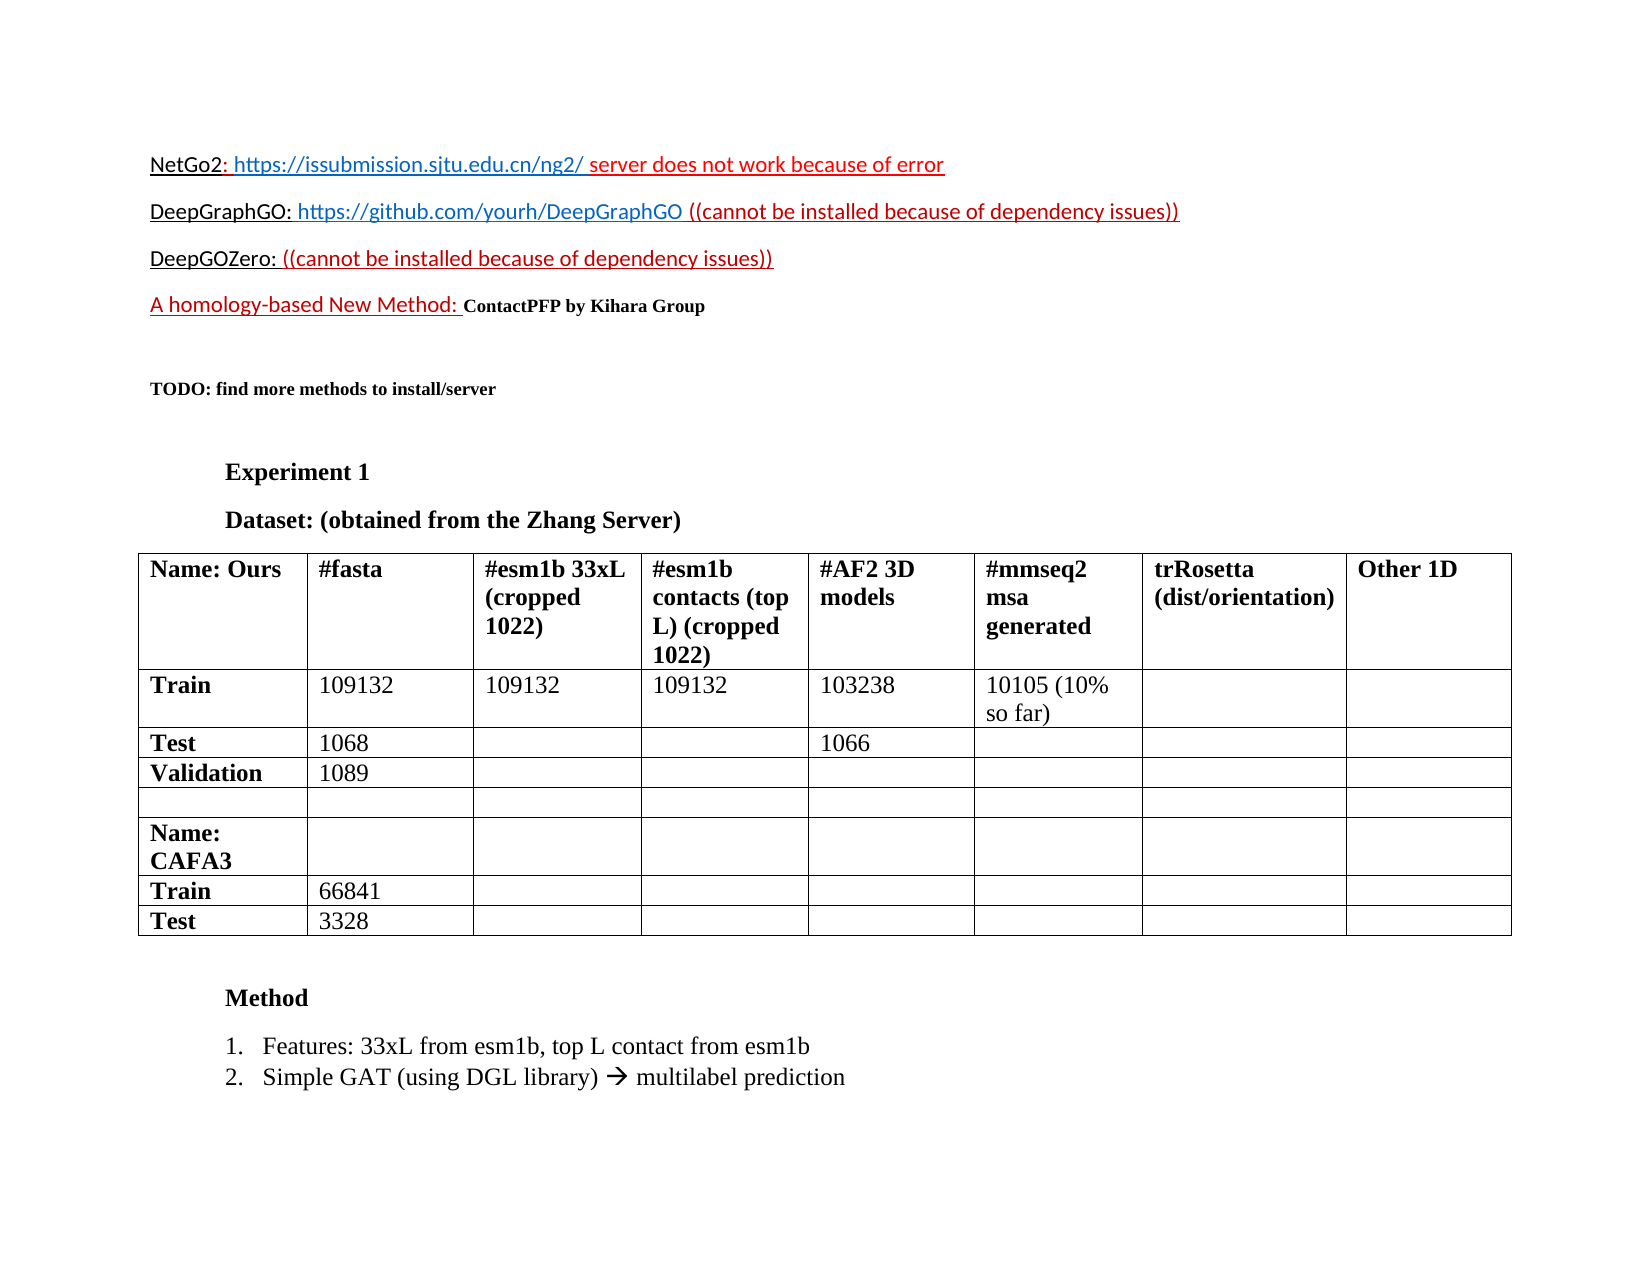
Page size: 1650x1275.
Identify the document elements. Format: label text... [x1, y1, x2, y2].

table_cell [809, 758, 974, 787]
table_cell [474, 788, 641, 817]
table_cell [474, 728, 641, 757]
table_cell [1347, 670, 1511, 727]
table_cell [975, 876, 1142, 905]
table_header #esm1b contacts (top L) (cropped 1022) [642, 554, 808, 669]
table_cell [1347, 788, 1511, 817]
table_header #fasta [308, 554, 473, 669]
table_cell [642, 876, 808, 905]
table_cell [139, 788, 307, 817]
table_cell 10105 (10% so far) [975, 670, 1142, 727]
text NetGo2: https://issubmission.sjtu.edu.cn/ng2/ server does not work because of error [150, 150, 1500, 178]
table_header Name: Ours [139, 554, 307, 669]
table_cell [1143, 758, 1346, 787]
table_cell 1089 [308, 758, 473, 787]
table_cell [809, 876, 974, 905]
table_cell Train [139, 876, 307, 905]
table_cell 103238 [809, 670, 974, 727]
table_cell 109132 [474, 670, 641, 727]
table_cell [809, 788, 974, 817]
table_cell [642, 818, 808, 875]
table_cell [975, 788, 1142, 817]
table_cell [474, 876, 641, 905]
text Method [150, 983, 1500, 1012]
table_cell [642, 906, 808, 935]
text DeepGOZero: ((cannot be installed because of dependency issues)) [150, 244, 1500, 272]
table_cell [308, 788, 473, 817]
table_cell Name: CAFA3 [139, 818, 307, 875]
list Simple GAT (using DGL library) multilabel prediction [225, 1062, 1500, 1091]
table_header Other 1D [1347, 554, 1511, 669]
text DeepGraphGO: https://github.com/yourh/DeepGraphGO ((cannot be installed because of dependency issues)) [150, 197, 1500, 225]
table_header #esm1b 33xL (cropped 1022) [474, 554, 641, 669]
table_cell [975, 728, 1142, 757]
table_cell Test [139, 728, 307, 757]
table_header #mmseq2 msa generated [975, 554, 1142, 669]
table_cell [975, 818, 1142, 875]
table_cell [1143, 818, 1346, 875]
table_cell Test [139, 906, 307, 935]
table_cell 1066 [809, 728, 974, 757]
table_cell [474, 758, 641, 787]
table_cell Train [139, 670, 307, 727]
text A homology-based New Method: ContactPFP by Kihara Group [150, 291, 1500, 319]
table_cell [975, 758, 1142, 787]
table_cell [642, 788, 808, 817]
table_cell [308, 818, 473, 875]
table_cell [809, 906, 974, 935]
table_cell 109132 [308, 670, 473, 727]
table_header #AF2 3D models [809, 554, 974, 669]
table_cell [642, 728, 808, 757]
table_cell 109132 [642, 670, 808, 727]
table_cell [642, 758, 808, 787]
text TODO: find more methods to install/server [150, 377, 1500, 399]
table_cell 3328 [308, 906, 473, 935]
text Dataset: (obtained from the Zhang Server) [150, 505, 1500, 534]
table_cell [1143, 788, 1346, 817]
table_cell [474, 818, 641, 875]
table_header trRosetta (dist/orientation) [1143, 554, 1346, 669]
list Features: 33xL from esm1b, top L contact from esm1b [225, 1031, 1500, 1060]
table_cell 1068 [308, 728, 473, 757]
table_cell [1143, 876, 1346, 905]
table_cell [1347, 728, 1511, 757]
table_cell [1347, 758, 1511, 787]
table_cell [809, 818, 974, 875]
table_cell [1143, 906, 1346, 935]
text Experiment 1 [150, 457, 1500, 486]
table_cell [1143, 728, 1346, 757]
table_cell [474, 906, 641, 935]
table_cell [1143, 670, 1346, 727]
table_cell 66841 [308, 876, 473, 905]
table_cell Validation [139, 758, 307, 787]
table_cell [1347, 876, 1511, 905]
table_cell [1347, 906, 1511, 935]
table_cell [1347, 818, 1511, 875]
table_cell [975, 906, 1142, 935]
